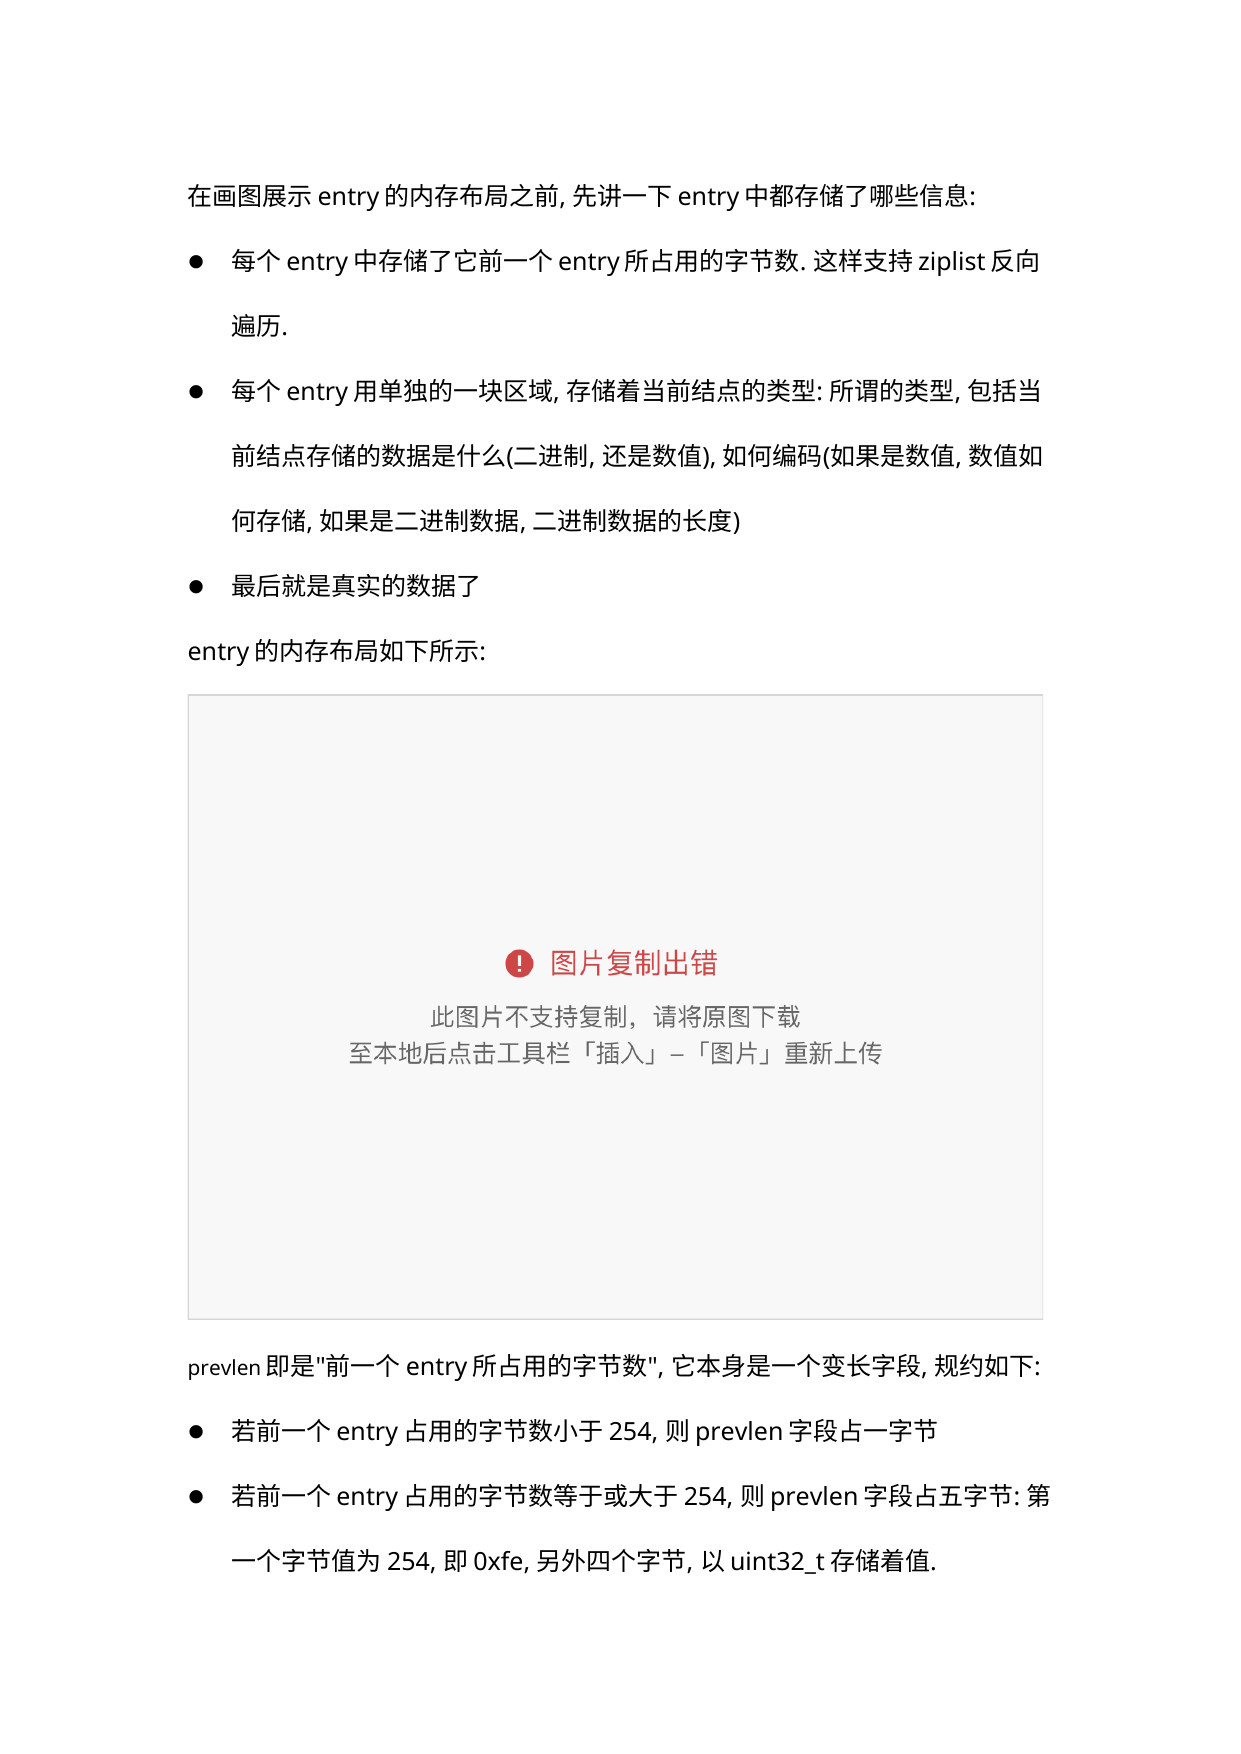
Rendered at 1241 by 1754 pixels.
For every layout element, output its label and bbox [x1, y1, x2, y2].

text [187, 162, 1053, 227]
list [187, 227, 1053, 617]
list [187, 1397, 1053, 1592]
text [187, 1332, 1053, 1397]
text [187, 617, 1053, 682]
picture [187, 694, 1044, 1320]
